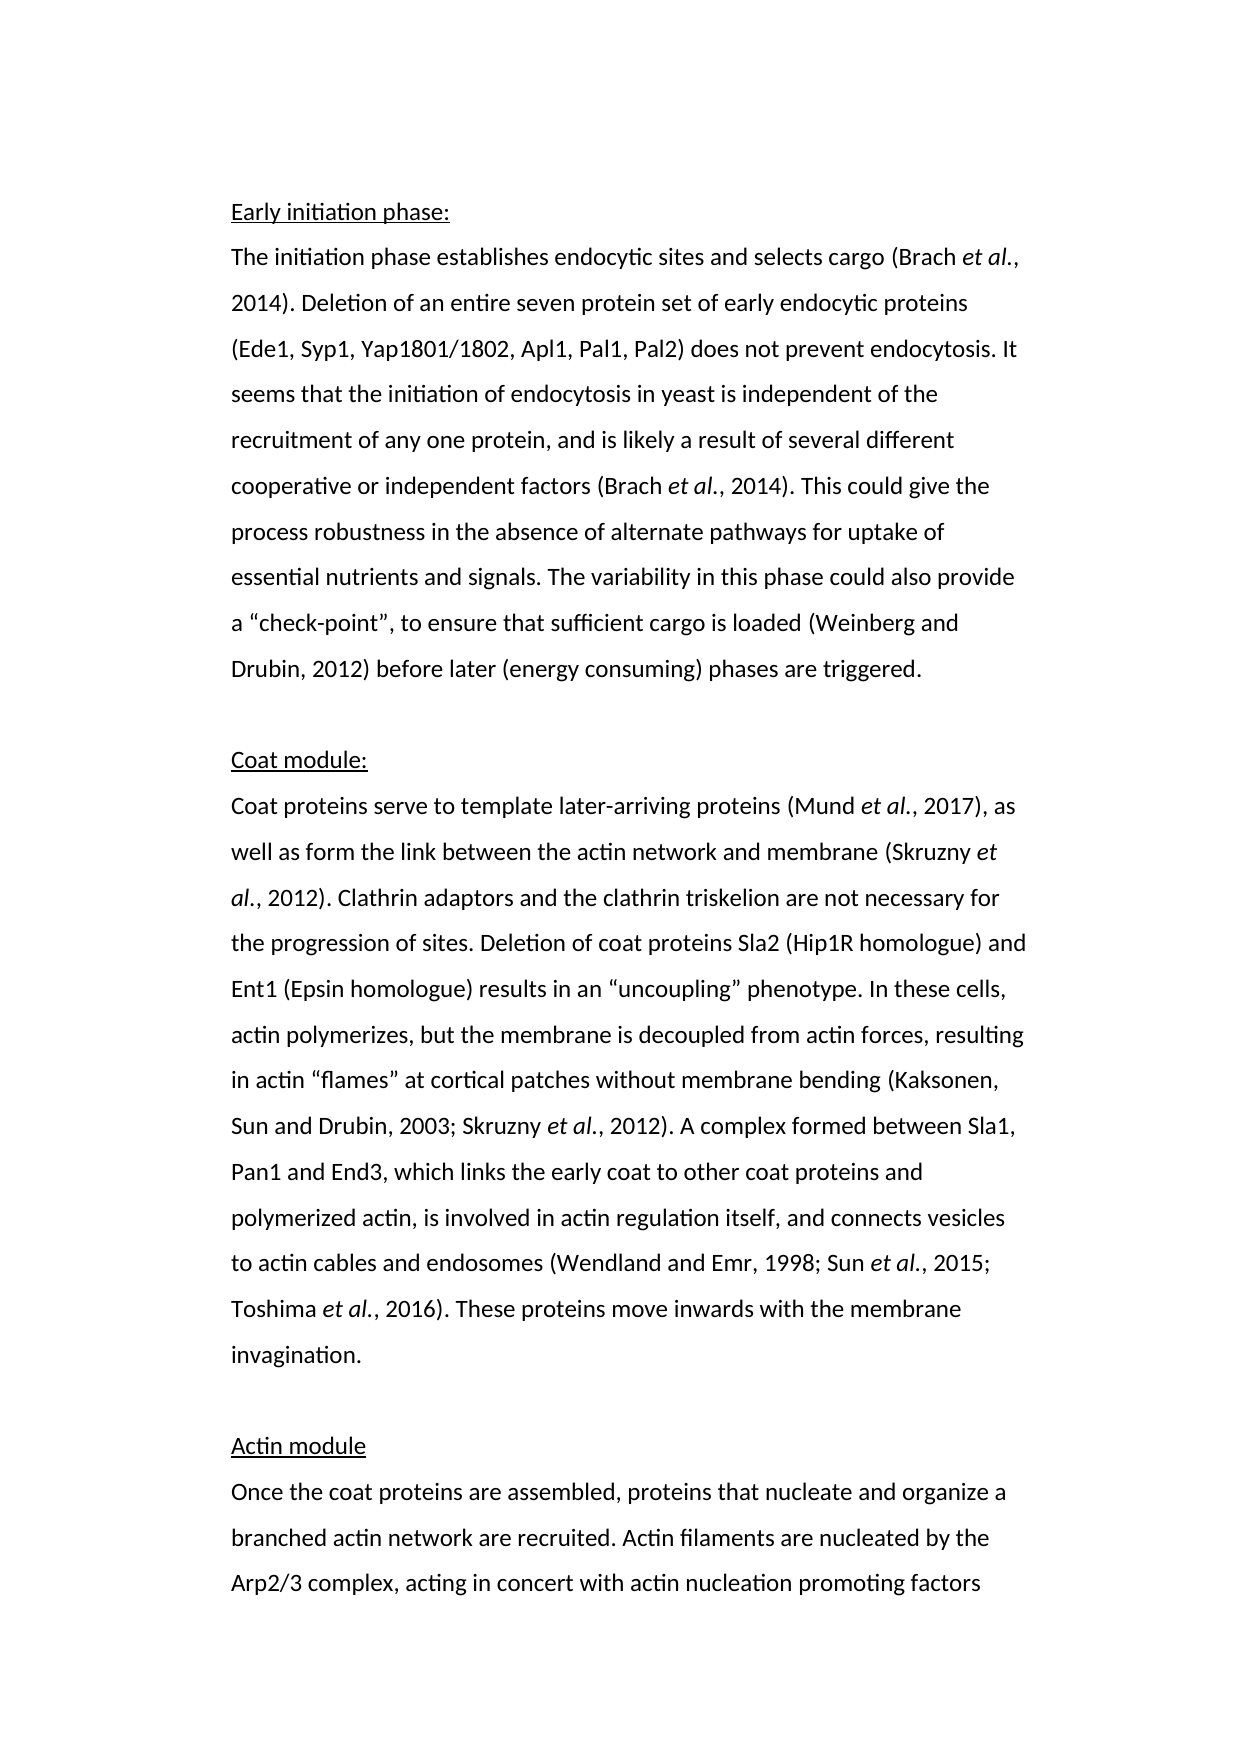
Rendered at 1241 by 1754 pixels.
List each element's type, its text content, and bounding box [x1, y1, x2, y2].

text Coat proteins serve to template later-arriving proteins (Mund et al., 2017), as well as form the link between the actin network and membrane (Skruzny et al., 2012). Clathrin adaptors and the clathrin triskelion are not necessary for the progression of sites. Deletion of coat proteins Sla2 (Hip1R homologue) and Ent1 (Epsin homologue) results in an “uncoupling” phenotype. In these cells, actin polymerizes, but the membrane is decoupled from actin forces, resulting in actin “flames” at cortical patches without membrane bending (Kaksonen, Sun and Drubin, 2003; Skruzny et al., 2012). A complex formed between Sla1, Pan1 and End3, which links the early coat to other coat proteins and polymerized actin, is involved in actin regulation itself, and connects vesicles to actin cables and endosomes (Wendland and Emr, 1998; Sun et al., 2015; Toshima et al., 2016). These proteins move inwards with the membrane invagination. [231, 790, 1029, 1369]
text Early initiation phase: [231, 196, 1029, 226]
text Actin module [231, 1430, 1029, 1461]
text Coat module: [231, 744, 1029, 775]
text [231, 1476, 1029, 1598]
text The initiation phase establishes endocytic sites and selects cargo (Brach et al., 2014). Deletion of an entire seven protein set of early endocytic proteins (Ede1, Syp1, Yap1801/1802, Apl1, Pal1, Pal2) does not prevent endocytosis. It seems that the initiation of endocytosis in yeast is independent of the recruitment of any one protein, and is likely a result of several different cooperative or independent factors (Brach et al., 2014). This could give the process robustness in the absence of alternate pathways for uptake of essential nutrients and signals. The variability in this phase could also provide a “check-point”, to ensure that sufficient cargo is loaded (Weinberg and Drubin, 2012) before later (energy consuming) phases are triggered. [231, 241, 1029, 683]
